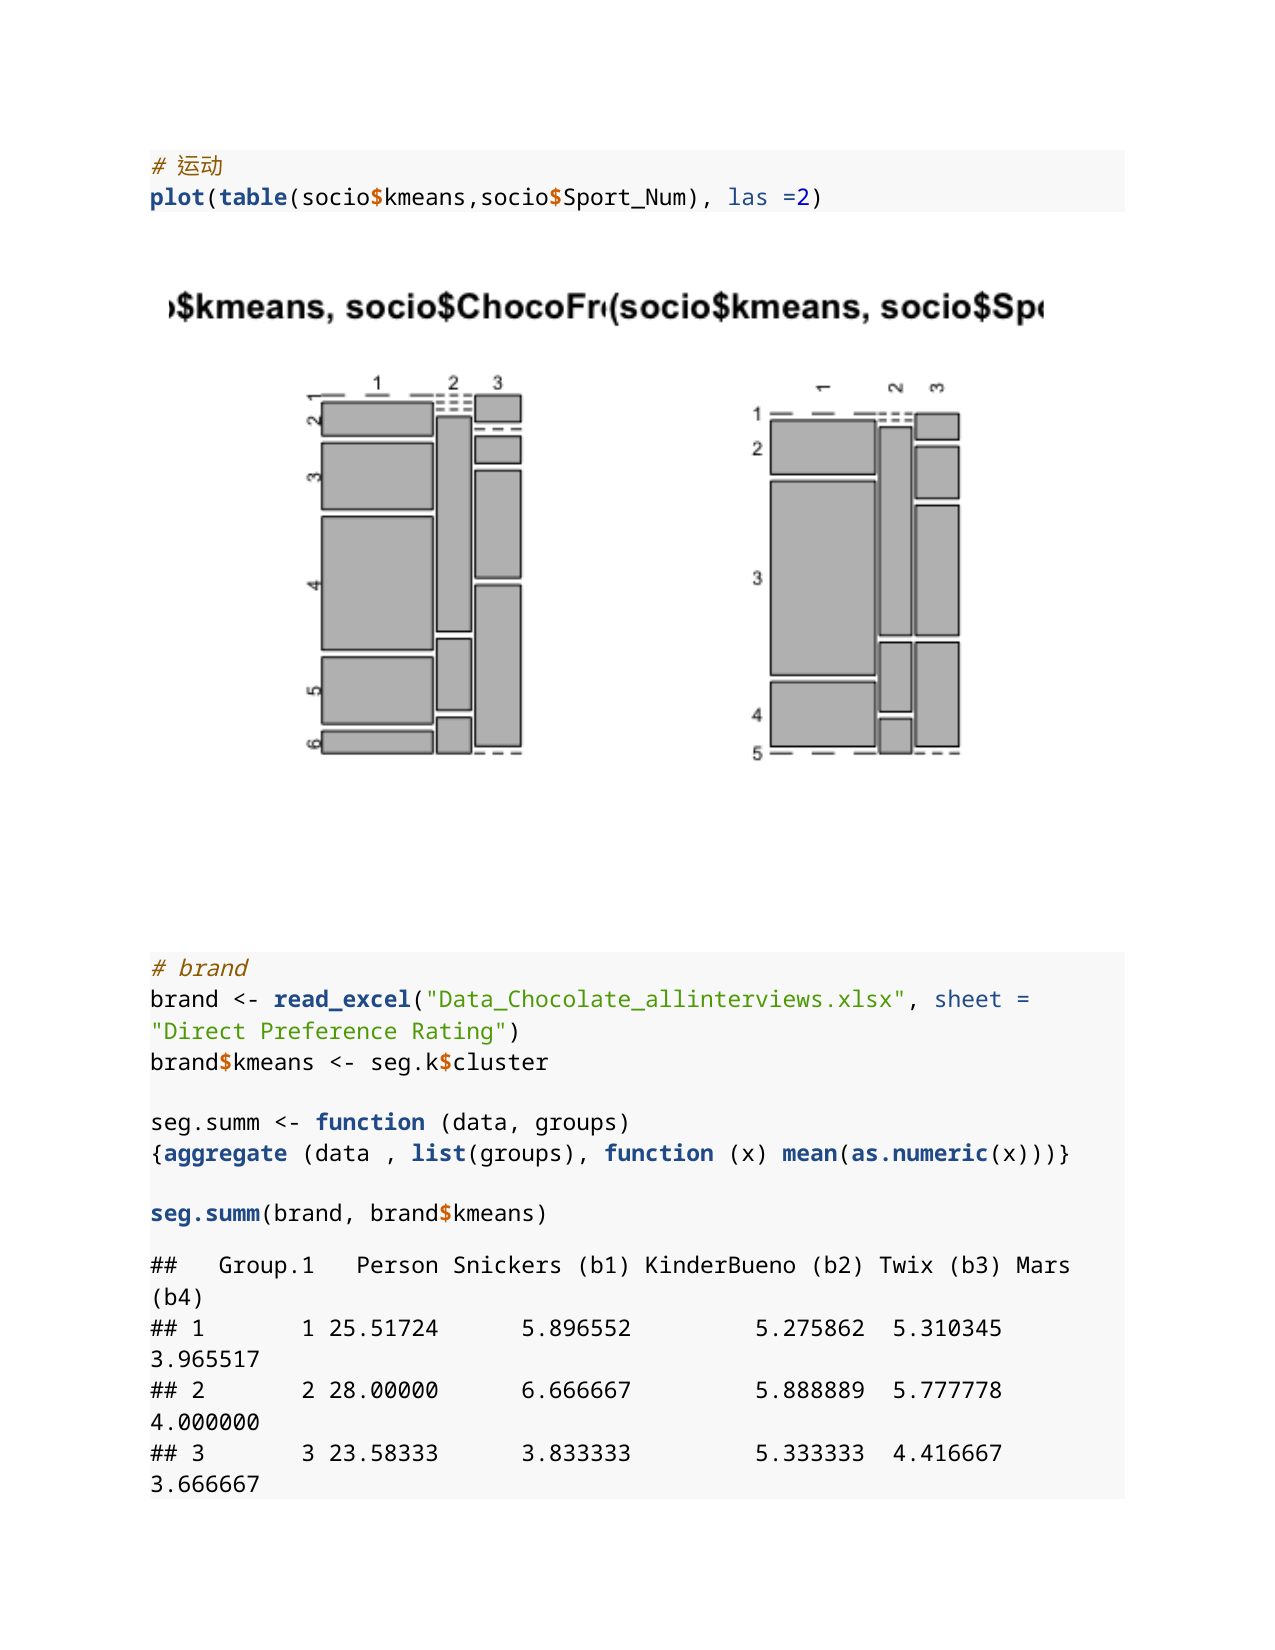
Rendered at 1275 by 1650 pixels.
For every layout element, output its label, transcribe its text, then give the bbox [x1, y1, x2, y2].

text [150, 1249, 1125, 1499]
picture [168, 233, 1044, 934]
text # 巧克力的消费程度 plot(table(socio$kmeans,socio$ChocoFrequency_Num)) # 运动 plot(table(socio$kmeans,socio$Sport_Num), las =2) [177, 150, 1125, 212]
text # brand brand <- read_excel("Data_Chocolate_allinterviews.xlsx", sheet = "Direct Preference Rating") brand$kmeans <- seg.k$cluster seg.summ <- function (data, groups) {aggregate (data , list(groups), function (x) mean(as.numeric(x)))} seg.summ(brand, brand$kmeans) [150, 952, 1125, 1228]
